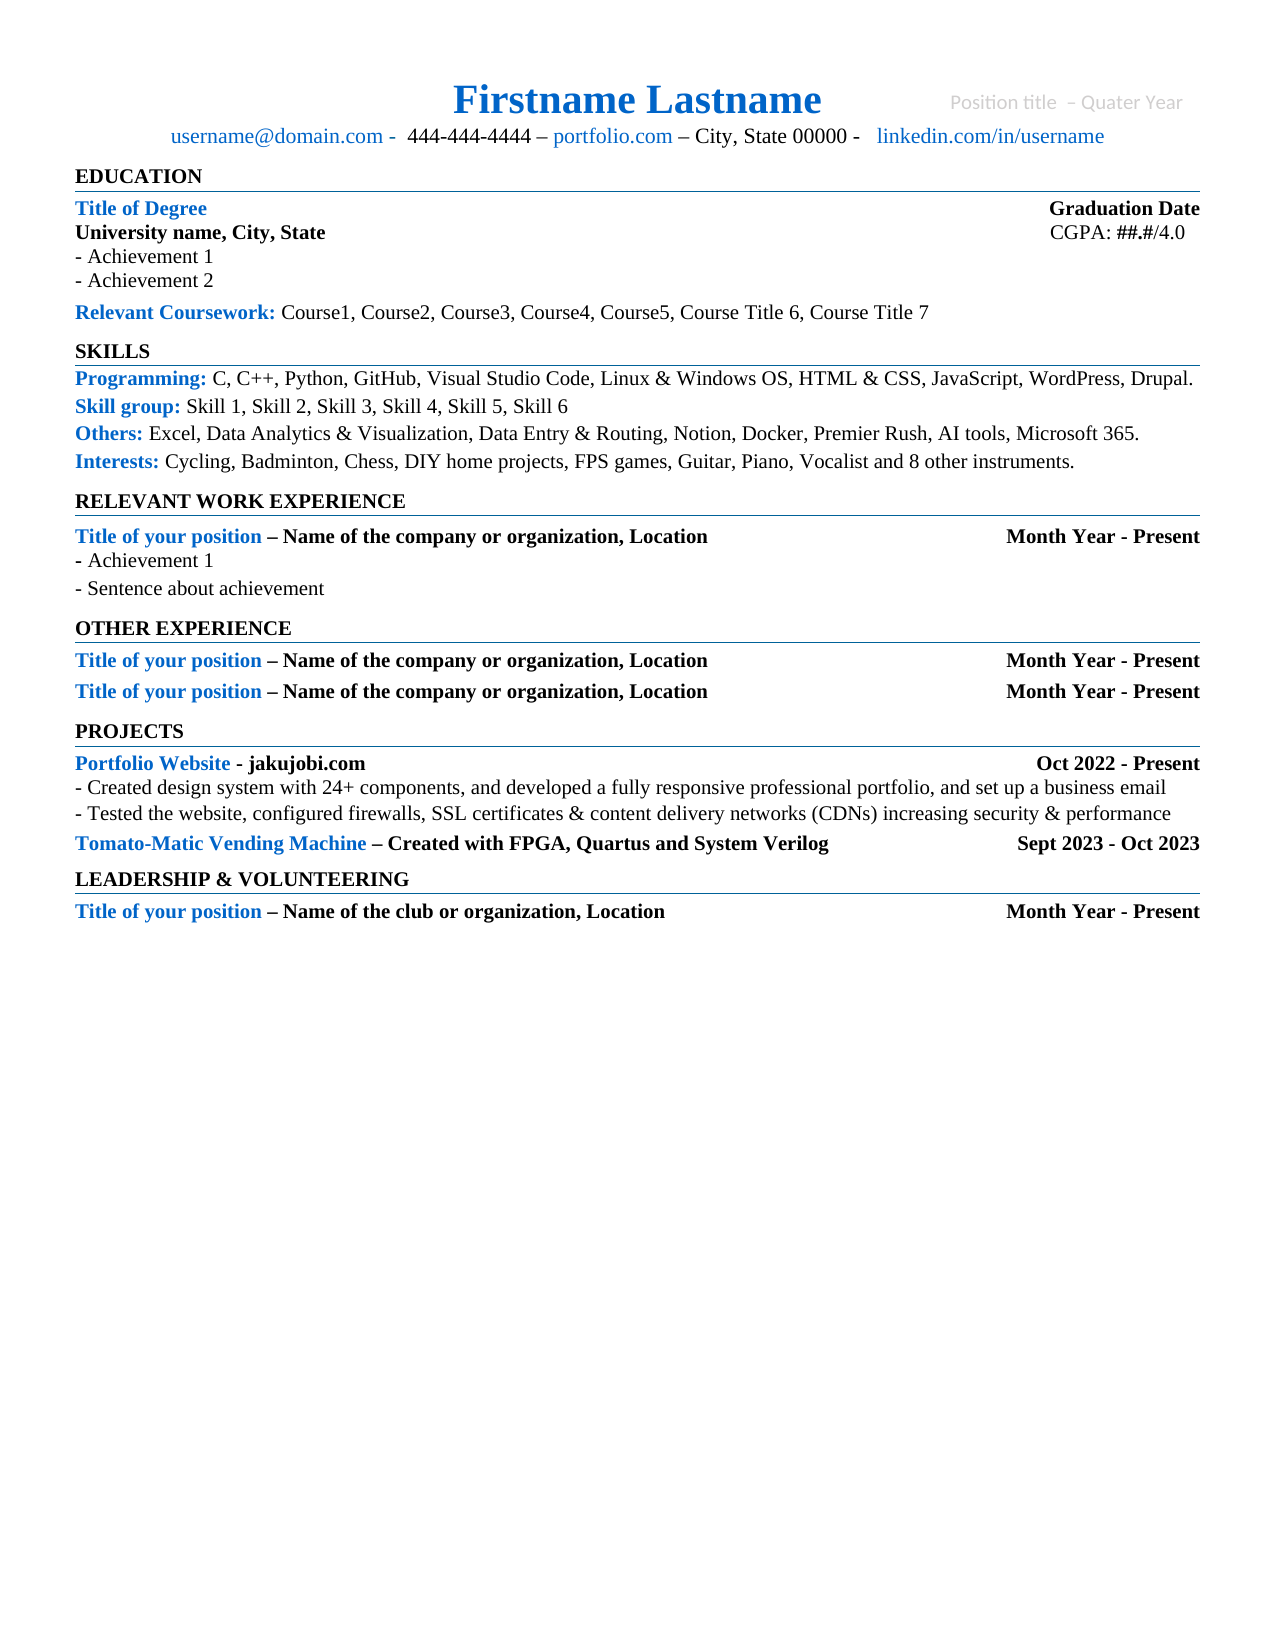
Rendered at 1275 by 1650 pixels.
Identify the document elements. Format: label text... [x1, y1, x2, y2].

subtitle EDUCATION [75, 164, 1200, 191]
text - Achievement 2 [75, 268, 1200, 292]
text Others: Excel, Data Analytics & Visualization, Data Entry & Routing, Notion, Docker, Premier Rush, AI tools, Microsoft 365. [75, 421, 1200, 445]
text Skill group: Skill 1, Skill 2, Skill 3, Skill 4, Skill 5, Skill 6 [75, 393, 1200, 418]
subtitle RELEVANT WORK EXPERIENCE [75, 489, 1200, 515]
text username@domain.com - 444-444-4444 – portfolio.com – City, State 00000 - linkedin.com/in/username [75, 123, 1200, 148]
text - Sentence about achievement [75, 576, 1200, 600]
text - Tested the website, configured firewalls, SSL certificates & content delivery networks (CDNs) increasing security & performance [75, 801, 1200, 825]
text Relevant Coursework: Course1, Course2, Course3, Course4, Course5, Course Title 6, Course Title 7 [75, 300, 1200, 324]
subtitle Title of your position – Name of the company or organization, Location Month Year - Present [75, 524, 1200, 548]
subtitle LEADERSHIP & VOLUNTEERING [75, 867, 1200, 893]
subtitle Firstname Lastname [75, 75, 1200, 123]
text University name, City, State CGPA: ##.#/4.0 [75, 220, 1200, 244]
text - Created design system with 24+ components, and developed a fully responsive professional portfolio, and set up a business email [75, 775, 1200, 799]
subtitle PROJECTS [75, 719, 1200, 746]
subtitle Tomato-Matic Vending Machine – Created with FPGA, Quartus and System Verilog Sept 2023 - Oct 2023 [75, 831, 1200, 855]
text Interests: Cycling, Badminton, Chess, DIY home projects, FPS games, Guitar, Piano, Vocalist and 8 other instruments. [75, 449, 1200, 473]
subtitle Title of your position – Name of the club or organization, Location Month Year - Present [75, 899, 1200, 923]
subtitle SKILLS [75, 339, 1200, 365]
text Programming: C, C++, Python, GitHub, Visual Studio Code, Linux & Windows OS, HTML & CSS, JavaScript, WordPress, Drupal. [75, 366, 1200, 390]
text - Achievement 1 [75, 244, 1200, 268]
subtitle Title of Degree Graduation Date [75, 196, 1200, 220]
subtitle OTHER EXPERIENCE [75, 616, 1200, 642]
subtitle Portfolio Website - jakujobi.com Oct 2022 - Present [75, 751, 1200, 775]
subtitle Title of your position – Name of the company or organization, Location Month Year - Present [75, 647, 1200, 672]
subtitle Title of your position – Name of the company or organization, Location Month Year - Present [75, 679, 1200, 703]
text - Achievement 1 [75, 548, 1200, 572]
